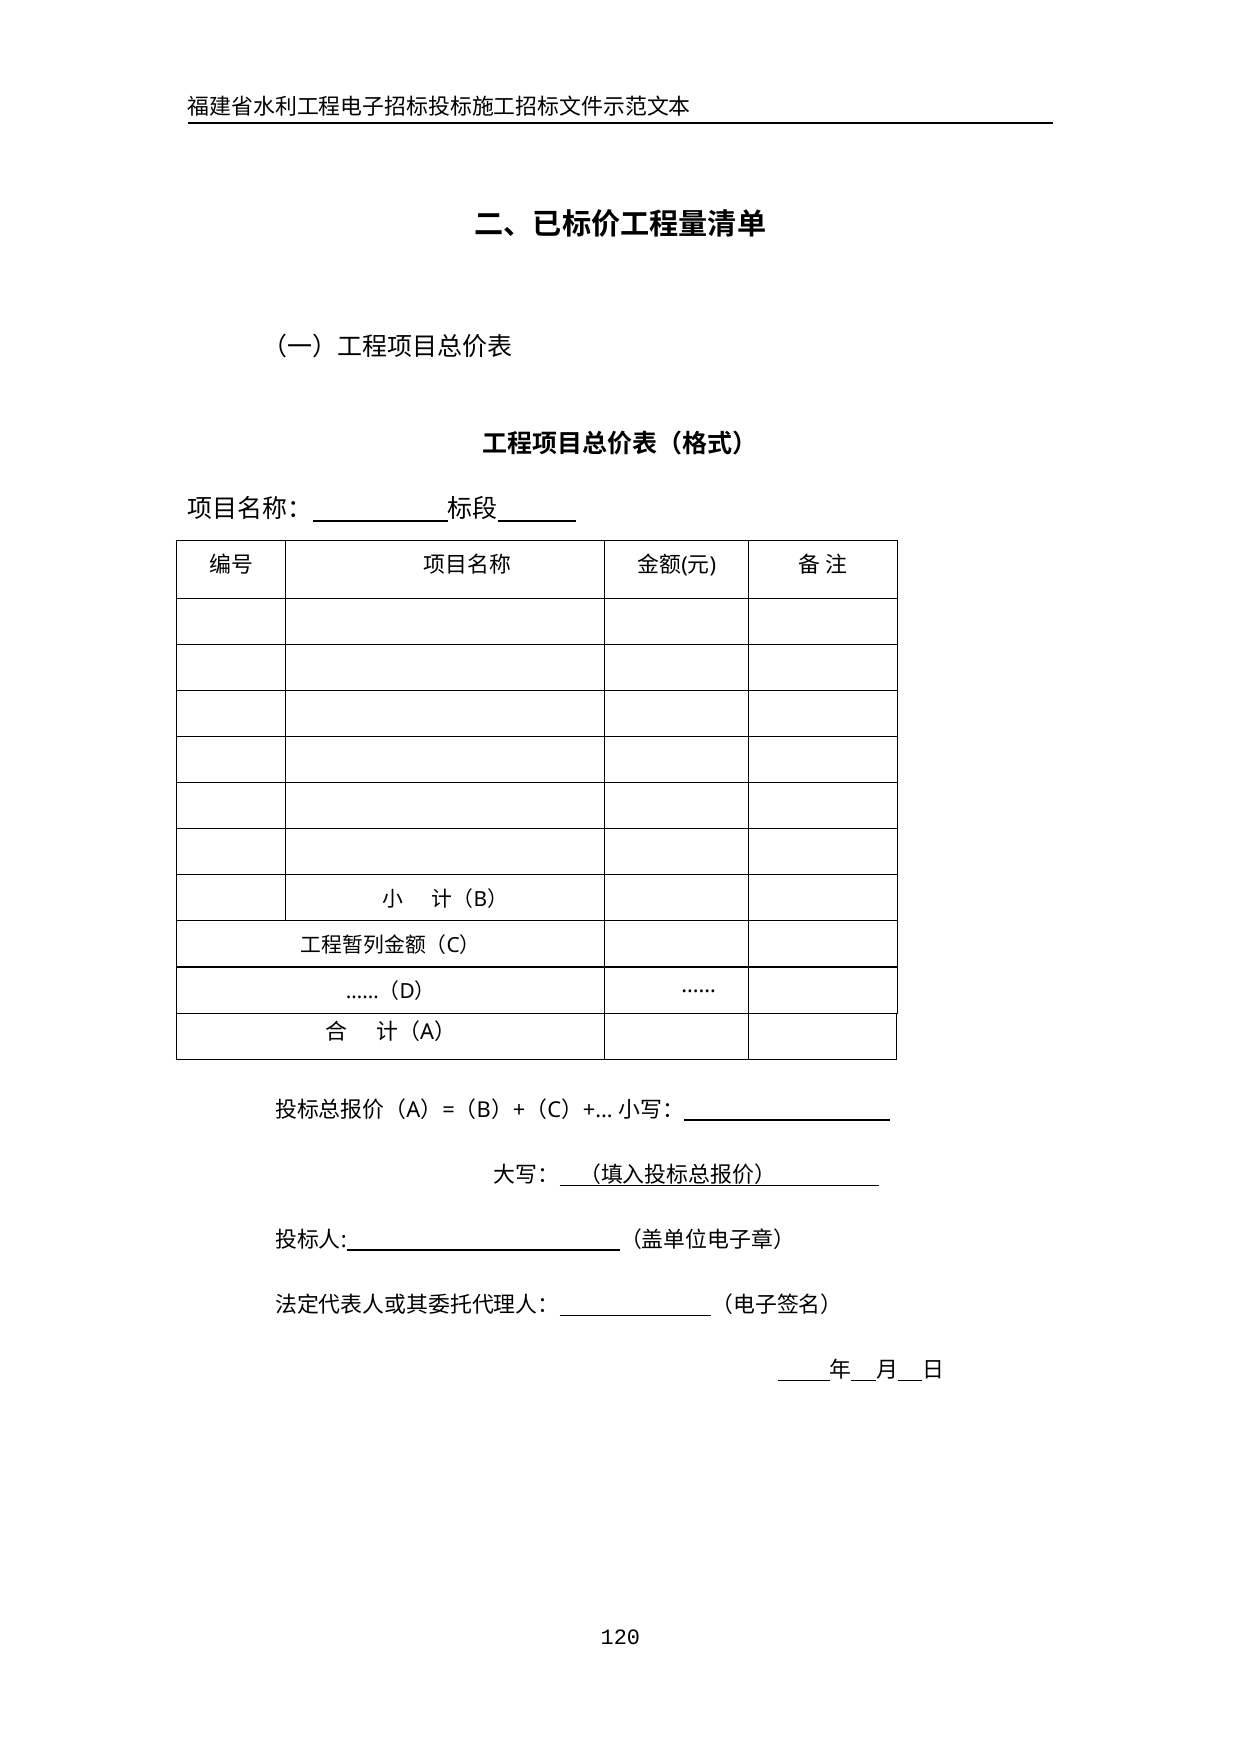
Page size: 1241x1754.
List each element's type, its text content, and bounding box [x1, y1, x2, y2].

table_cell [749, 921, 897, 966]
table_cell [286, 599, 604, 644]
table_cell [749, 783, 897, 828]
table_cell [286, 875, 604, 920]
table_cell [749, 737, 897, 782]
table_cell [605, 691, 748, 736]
text 项目名称： 标段 [188, 474, 1053, 539]
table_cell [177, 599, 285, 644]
text 大写： （填入投标总报价） [187, 1157, 1053, 1189]
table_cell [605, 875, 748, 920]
text 工程项目总价表（格式） [187, 409, 1053, 474]
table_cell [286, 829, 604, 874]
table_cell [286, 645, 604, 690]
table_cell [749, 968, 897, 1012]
list （一）工程项目总价表 [262, 312, 1053, 377]
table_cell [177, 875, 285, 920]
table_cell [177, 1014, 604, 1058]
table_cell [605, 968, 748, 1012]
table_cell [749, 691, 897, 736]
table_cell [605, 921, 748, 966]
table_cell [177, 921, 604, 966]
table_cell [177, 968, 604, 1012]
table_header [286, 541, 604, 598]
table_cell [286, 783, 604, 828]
subtitle 二、已标价工程量清单 [187, 189, 1053, 254]
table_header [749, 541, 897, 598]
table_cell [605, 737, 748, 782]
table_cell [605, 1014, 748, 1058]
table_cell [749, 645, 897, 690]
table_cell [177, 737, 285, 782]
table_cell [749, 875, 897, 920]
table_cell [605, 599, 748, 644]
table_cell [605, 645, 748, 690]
text 投标总报价（A）=（B）+（C）+… 小写： [231, 1092, 1053, 1124]
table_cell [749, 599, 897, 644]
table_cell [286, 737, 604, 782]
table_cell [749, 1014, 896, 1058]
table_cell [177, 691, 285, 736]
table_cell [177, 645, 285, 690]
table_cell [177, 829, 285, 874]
text 年 月 日 [231, 1352, 1053, 1384]
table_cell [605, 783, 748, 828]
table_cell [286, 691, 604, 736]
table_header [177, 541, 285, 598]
text 投标人: （盖单位电子章） [209, 1222, 1053, 1254]
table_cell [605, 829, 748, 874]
text 法定代表人或其委托代理人： （电子签名） [209, 1287, 1053, 1319]
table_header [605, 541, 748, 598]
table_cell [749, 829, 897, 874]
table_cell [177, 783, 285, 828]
